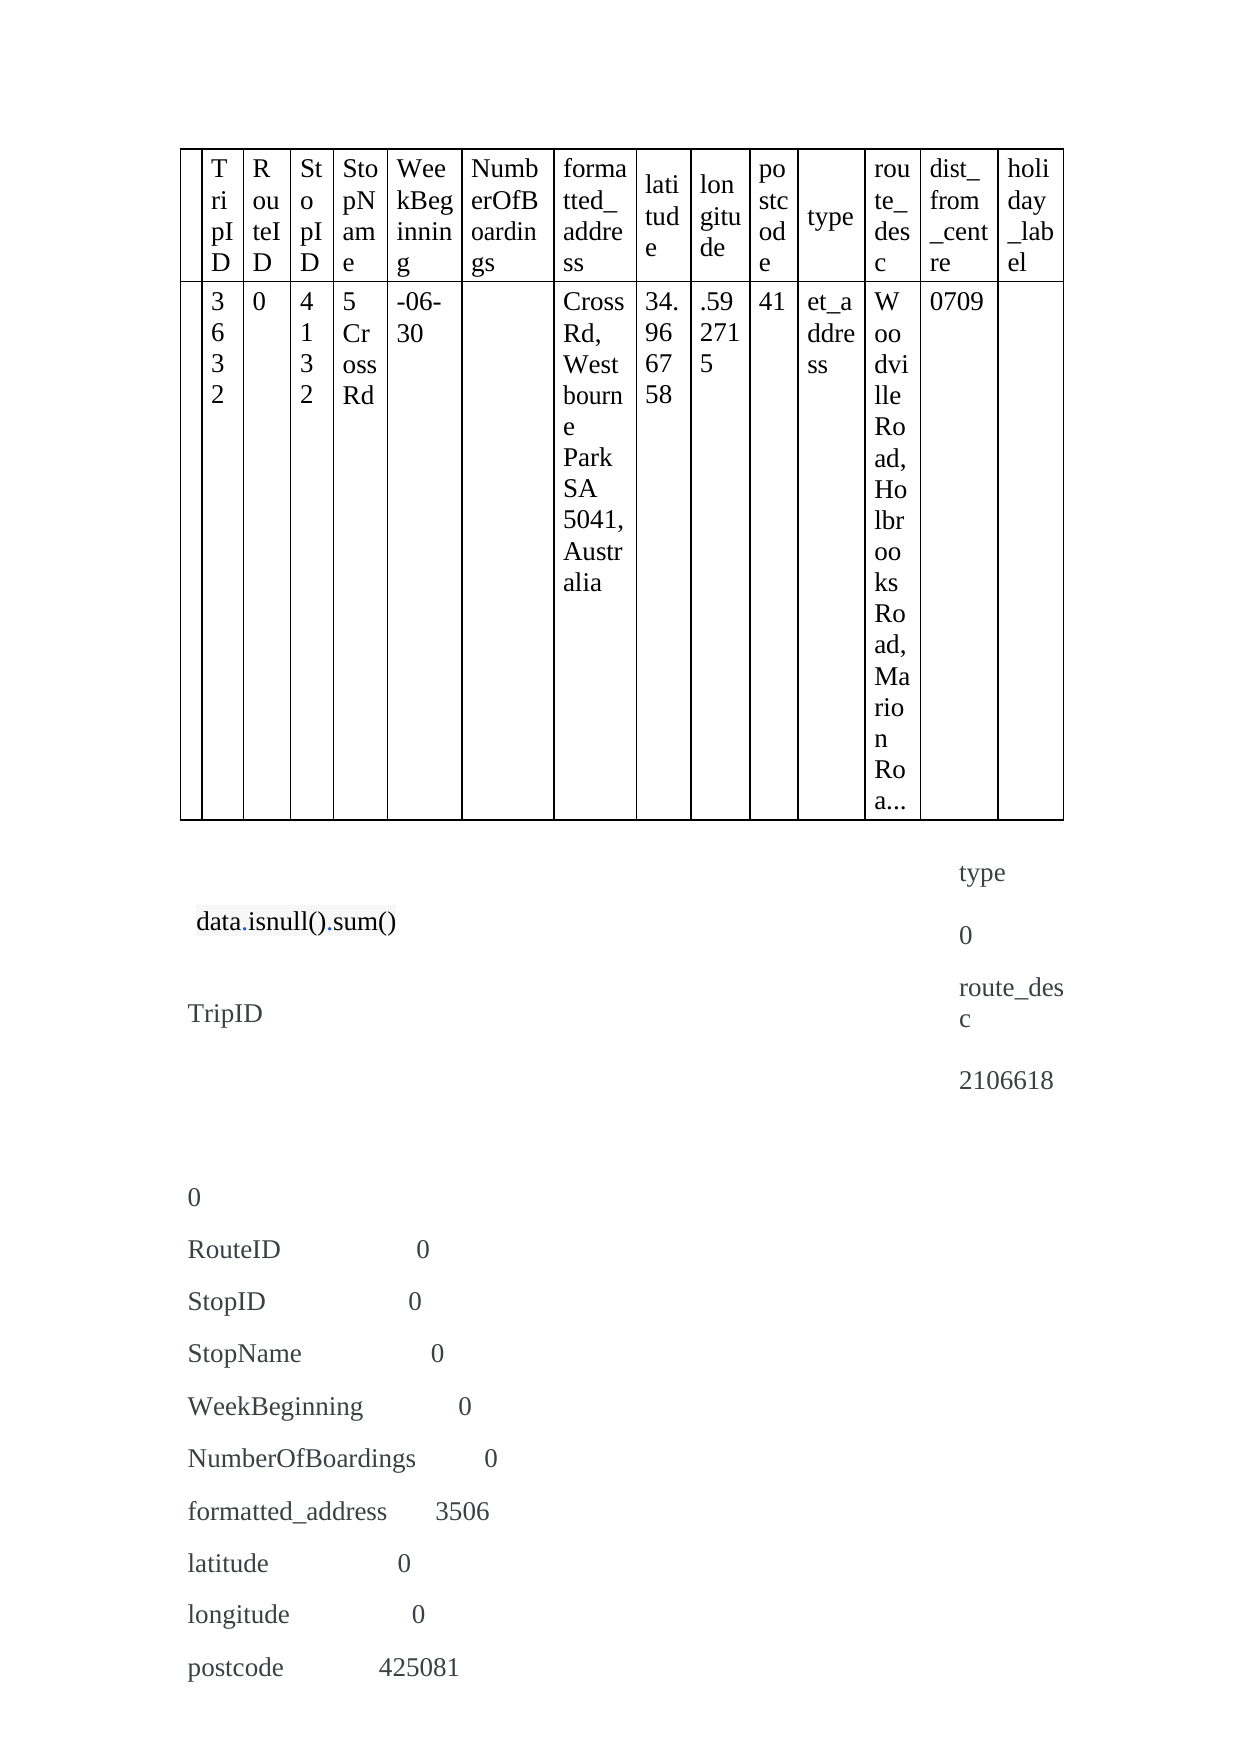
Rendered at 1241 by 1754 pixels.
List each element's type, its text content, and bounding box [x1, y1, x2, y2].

table_cell 0709 [921, 282, 997, 819]
table_header T ri pI D [203, 150, 243, 281]
table_header lati tud e [637, 150, 690, 281]
table_header lon gitu de [692, 150, 749, 281]
text RouteID 0 [187, 1233, 502, 1265]
table_header Wee kBeg innin g [388, 150, 461, 281]
table_cell W oo dvi lle Ro ad, Ho lbr oo ks Ro ad, Ma rio n Ro a... [866, 282, 920, 819]
table_header Sto pN am e [334, 150, 387, 281]
text postcode 425081 [187, 1651, 502, 1682]
text formatted_address 3506 [187, 1495, 502, 1526]
text NumberOfBoardings 0 [187, 1442, 502, 1473]
table_cell .59 271 5 [692, 282, 749, 819]
table_cell [463, 282, 553, 819]
table_header [181, 150, 201, 281]
text StopID 0 [187, 1286, 502, 1317]
table_header Numb erOfB oardin gs [463, 150, 553, 281]
text longitude 0 [187, 1599, 502, 1630]
table_header St o pI D [291, 150, 333, 281]
table_cell 5 Cr oss Rd [334, 282, 387, 819]
table_cell 0 [244, 282, 290, 819]
table_header holi day _lab el [999, 150, 1063, 281]
text type 0 [959, 856, 1073, 950]
table_cell 41 [751, 282, 797, 819]
table_cell -06- 30 [388, 282, 461, 819]
table_header rou te_ des c [866, 150, 920, 281]
table_cell [181, 282, 201, 819]
table_header dist_ from _cent re [921, 150, 997, 281]
text latitude 0 [187, 1547, 502, 1578]
table_cell Cross Rd, West bourn e Park SA 5041, Austr alia [555, 282, 636, 819]
table_cell 3 6 3 2 [203, 282, 243, 819]
table_header forma tted_ addre ss [555, 150, 636, 281]
text StopName 0 [187, 1338, 502, 1369]
table_cell 4 1 3 2 [291, 282, 333, 819]
table_header type [799, 150, 864, 281]
table_cell 34. 96 67 58 [637, 282, 690, 819]
table_header po stc od e [751, 150, 797, 281]
text route_desc 2106618 [959, 971, 1073, 1095]
table_cell [999, 282, 1063, 819]
text data.isnull().sum() TripID 0 [187, 856, 418, 1225]
table_cell et_a ddre ss [799, 282, 864, 819]
table_header R ou teI D [244, 150, 290, 281]
text WeekBeginning 0 [187, 1390, 502, 1421]
